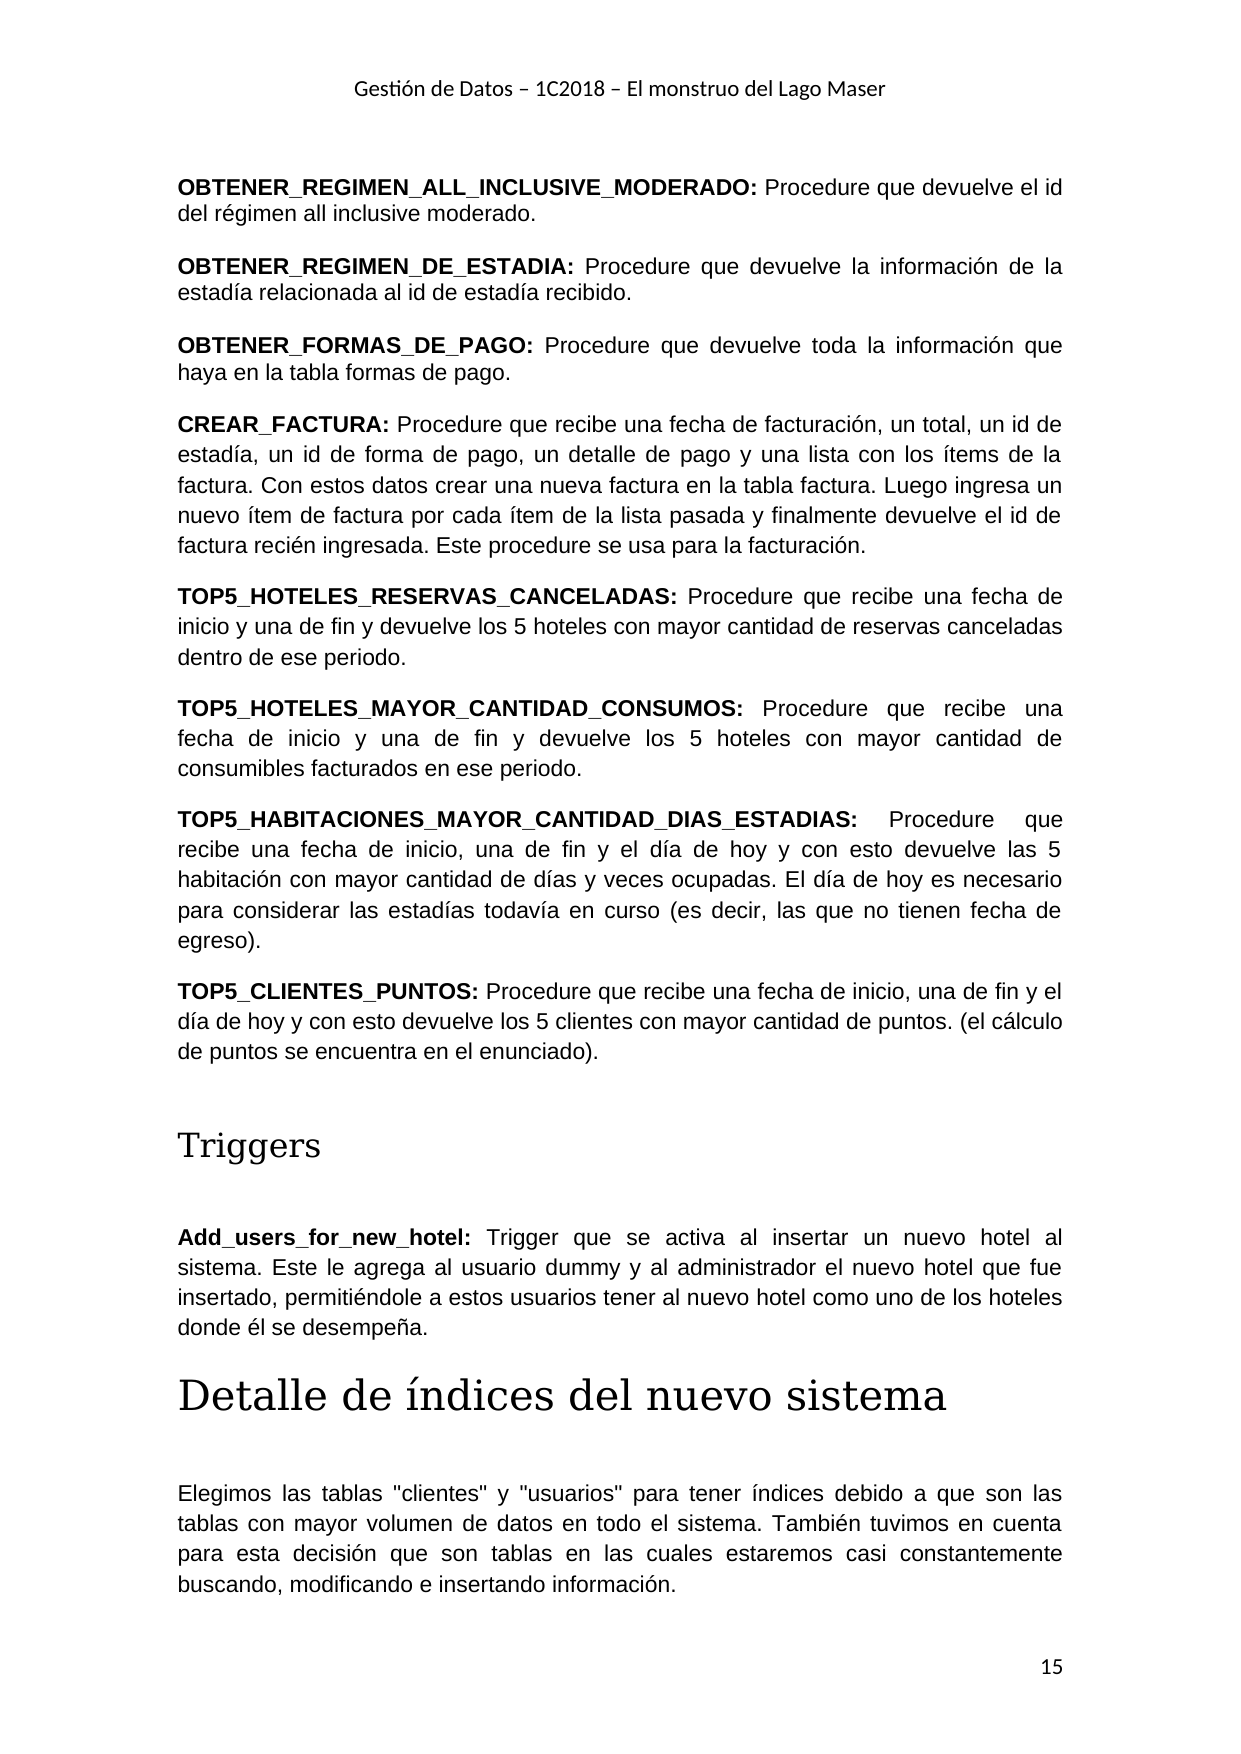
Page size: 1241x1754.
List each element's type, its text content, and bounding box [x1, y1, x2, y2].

text OBTENER_REGIMEN_ALL_INCLUSIVE_MODERADO: Procedure que devuelve el id del régimen all inclusive moderado. [177, 174, 1063, 227]
text CREAR_FACTURA: Procedure que recibe una fecha de facturación, un total, un id de estadía, un id de forma de pago, un detalle de pago y una lista con los ítems de la factura. Con estos datos crear una nueva factura en la tabla factura. Luego ingresa un nuevo ítem de factura por cada ítem de la lista pasada y finalmente devuelve el id de factura recién ingresada. Este procedure se usa para la facturación. [177, 411, 1063, 558]
text TOP5_HABITACIONES_MAYOR_CANTIDAD_DIAS_ESTADIAS: Procedure que recibe una fecha de inicio, una de fin y el día de hoy y con esto devuelve las 5 habitación con mayor cantidad de días y veces ocupadas. El día de hoy es necesario para considerar las estadías todavía en curso (es decir, las que no tienen fecha de egreso). [177, 806, 1063, 953]
text TOP5_HOTELES_RESERVAS_CANCELADAS: Procedure que recibe una fecha de inicio y una de fin y devuelve los 5 hoteles con mayor cantidad de reservas canceladas dentro de ese periodo. [177, 583, 1063, 670]
text Elegimos las tablas "clientes" y "usuarios" para tener índices debido a que son las tablas con mayor volumen de datos en todo el sistema. También tuvimos en cuenta para esta decisión que son tablas en las cuales estaremos casi constantemente buscando, modificando e insertando información. [177, 1480, 1063, 1597]
subtitle Detalle de índices del nuevo sistema [177, 1369, 1063, 1419]
text TOP5_CLIENTES_PUNTOS: Procedure que recibe una fecha de inicio, una de fin y el día de hoy y con esto devuelve los 5 clientes con mayor cantidad de puntos. (el cálculo de puntos se encuentra en el enunciado). [177, 978, 1063, 1064]
text OBTENER_REGIMEN_DE_ESTADIA: Procedure que devuelve la información de la estadía relacionada al id de estadía recibido. [177, 253, 1063, 306]
subtitle Triggers [177, 1125, 1063, 1165]
text TOP5_HOTELES_MAYOR_CANTIDAD_CONSUMOS: Procedure que recibe una fecha de inicio y una de fin y devuelve los 5 hoteles con mayor cantidad de consumibles facturados en ese periodo. [177, 694, 1063, 781]
text OBTENER_FORMAS_DE_PAGO: Procedure que devuelve toda la información que haya en la tabla formas de pago. [177, 332, 1063, 385]
